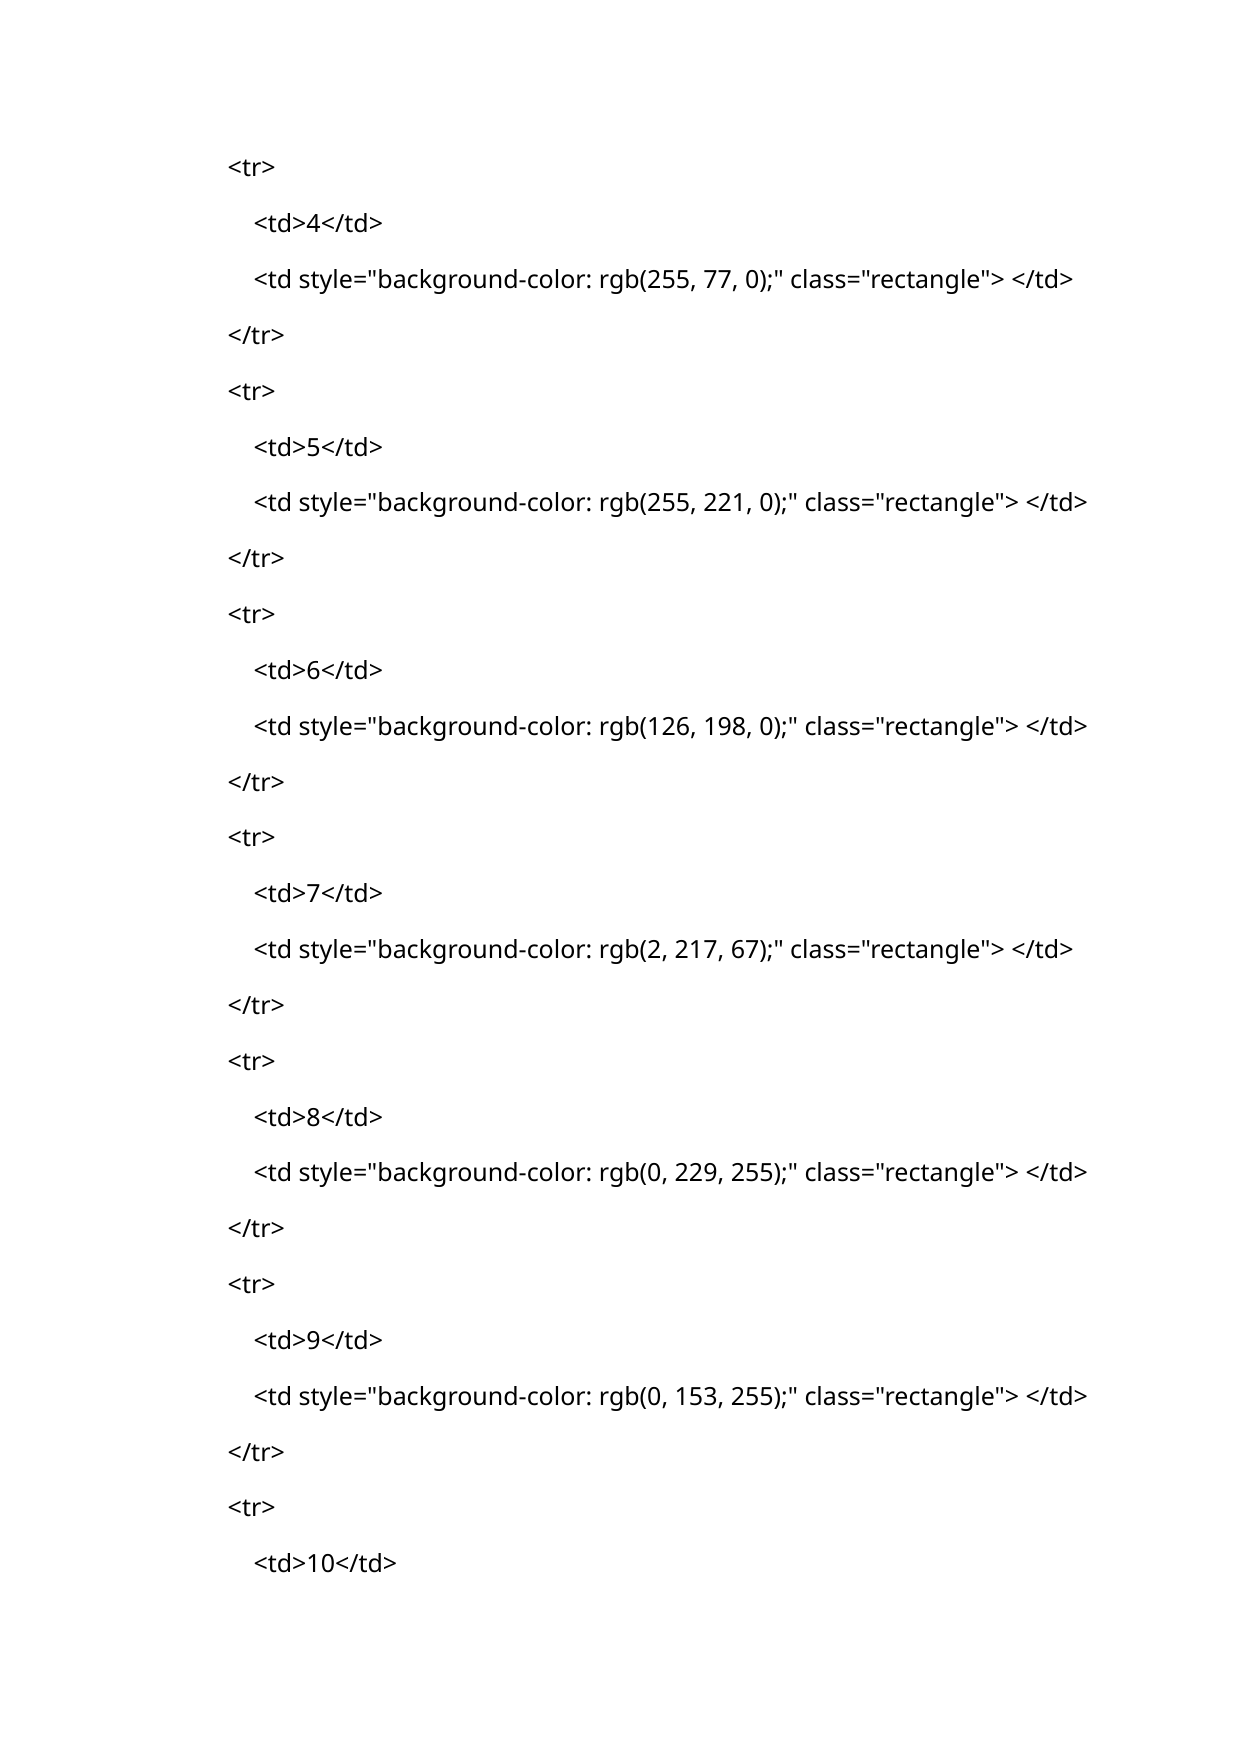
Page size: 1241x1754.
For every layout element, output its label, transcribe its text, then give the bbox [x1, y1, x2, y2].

text <td style="background-color: rgb(2, 217, 67);" class="rectangle"> </td> [150, 932, 1090, 966]
text </tr> [150, 987, 1090, 1022]
text </tr> [150, 1434, 1090, 1468]
text </tr> [150, 541, 1090, 575]
text <td style="background-color: rgb(126, 198, 0);" class="rectangle"> </td> [150, 708, 1090, 742]
text <td>4</td> [150, 206, 1090, 240]
text <tr> [150, 820, 1090, 854]
text <tr> [150, 597, 1090, 631]
text <td style="background-color: rgb(0, 229, 255);" class="rectangle"> </td> [150, 1155, 1090, 1189]
text <tr> [150, 1043, 1090, 1077]
text </tr> [150, 317, 1090, 352]
text <td>8</td> [150, 1099, 1090, 1133]
text <td style="background-color: rgb(255, 221, 0);" class="rectangle"> </td> [150, 485, 1090, 519]
text <tr> [150, 373, 1090, 407]
text <tr> [150, 150, 1090, 184]
text </tr> [150, 764, 1090, 798]
text <tr> [150, 1490, 1090, 1524]
text <td>7</td> [150, 876, 1090, 910]
text <tr> [150, 1267, 1090, 1301]
text <td>6</td> [150, 652, 1090, 687]
text </tr> [150, 1211, 1090, 1245]
text <td>10</td> [150, 1546, 1090, 1580]
text <td>9</td> [150, 1322, 1090, 1357]
text <td style="background-color: rgb(255, 77, 0);" class="rectangle"> </td> [150, 262, 1090, 296]
text <td>5</td> [150, 429, 1090, 463]
text <td style="background-color: rgb(0, 153, 255);" class="rectangle"> </td> [150, 1378, 1090, 1412]
